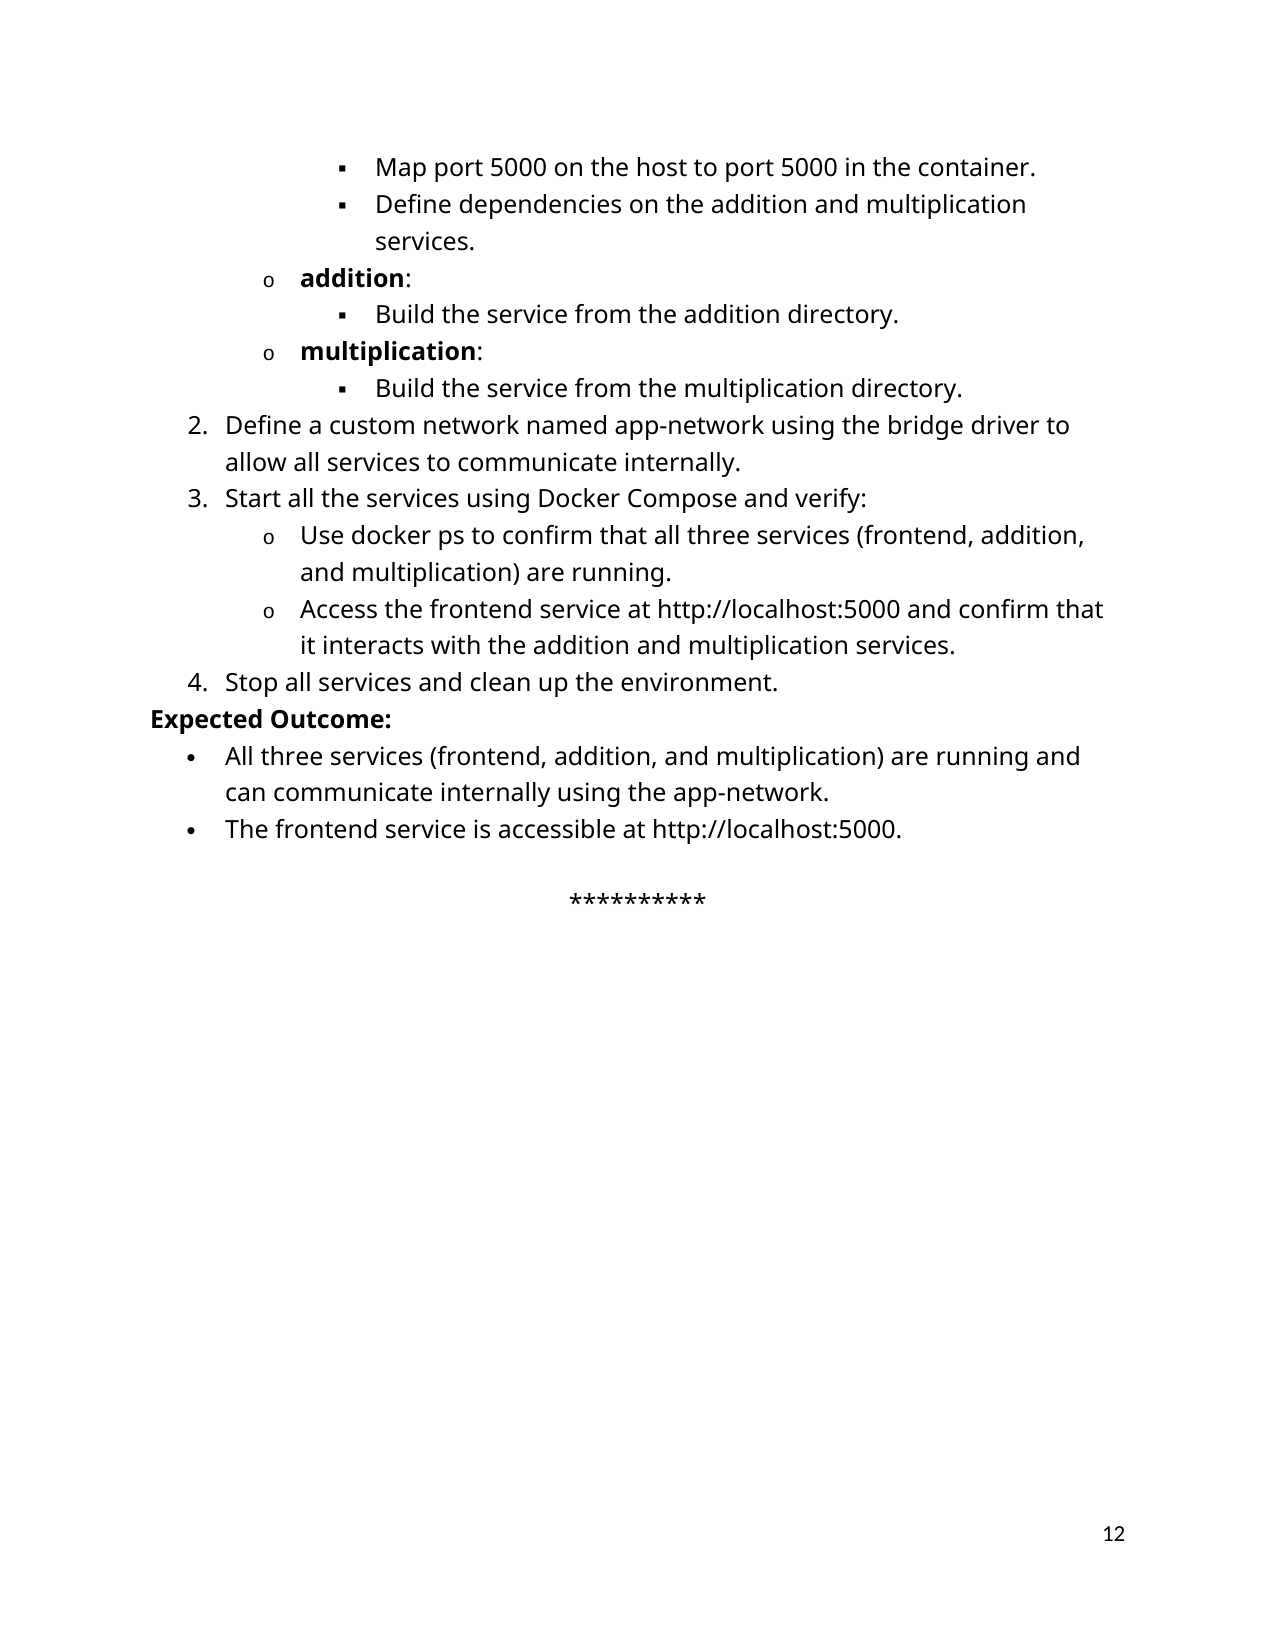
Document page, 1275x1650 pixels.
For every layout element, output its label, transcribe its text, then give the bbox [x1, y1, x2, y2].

list Define dependencies on the addition and multiplication services. [337, 187, 1125, 258]
list Map port 5000 on the host to port 5000 in the container. [337, 150, 1125, 184]
text ********** [150, 885, 1125, 919]
list Build the service from the addition directory. [337, 297, 1125, 331]
list The frontend service is accessible at http://localhost:5000. [187, 812, 1125, 846]
list addition: [262, 260, 1125, 294]
list multiplication: [262, 334, 1125, 368]
list Build the service from the multiplication directory. [337, 371, 1125, 405]
list Start all the services using Docker Compose and verify: [187, 481, 1125, 515]
list All three services (frontend, addition, and multiplication) are running and can communicate internally using the app-network. [187, 738, 1125, 809]
list Stop all services and clean up the environment. [187, 665, 1125, 699]
list Use docker ps to confirm that all three services (frontend, addition, and multiplication) are running. [262, 518, 1125, 588]
list Access the frontend service at http://localhost:5000 and confirm that it interacts with the addition and multiplication services. [262, 591, 1125, 662]
text Expected Outcome: [150, 702, 1125, 736]
list Define a custom network named app-network using the bridge driver to allow all services to communicate internally. [187, 407, 1125, 478]
